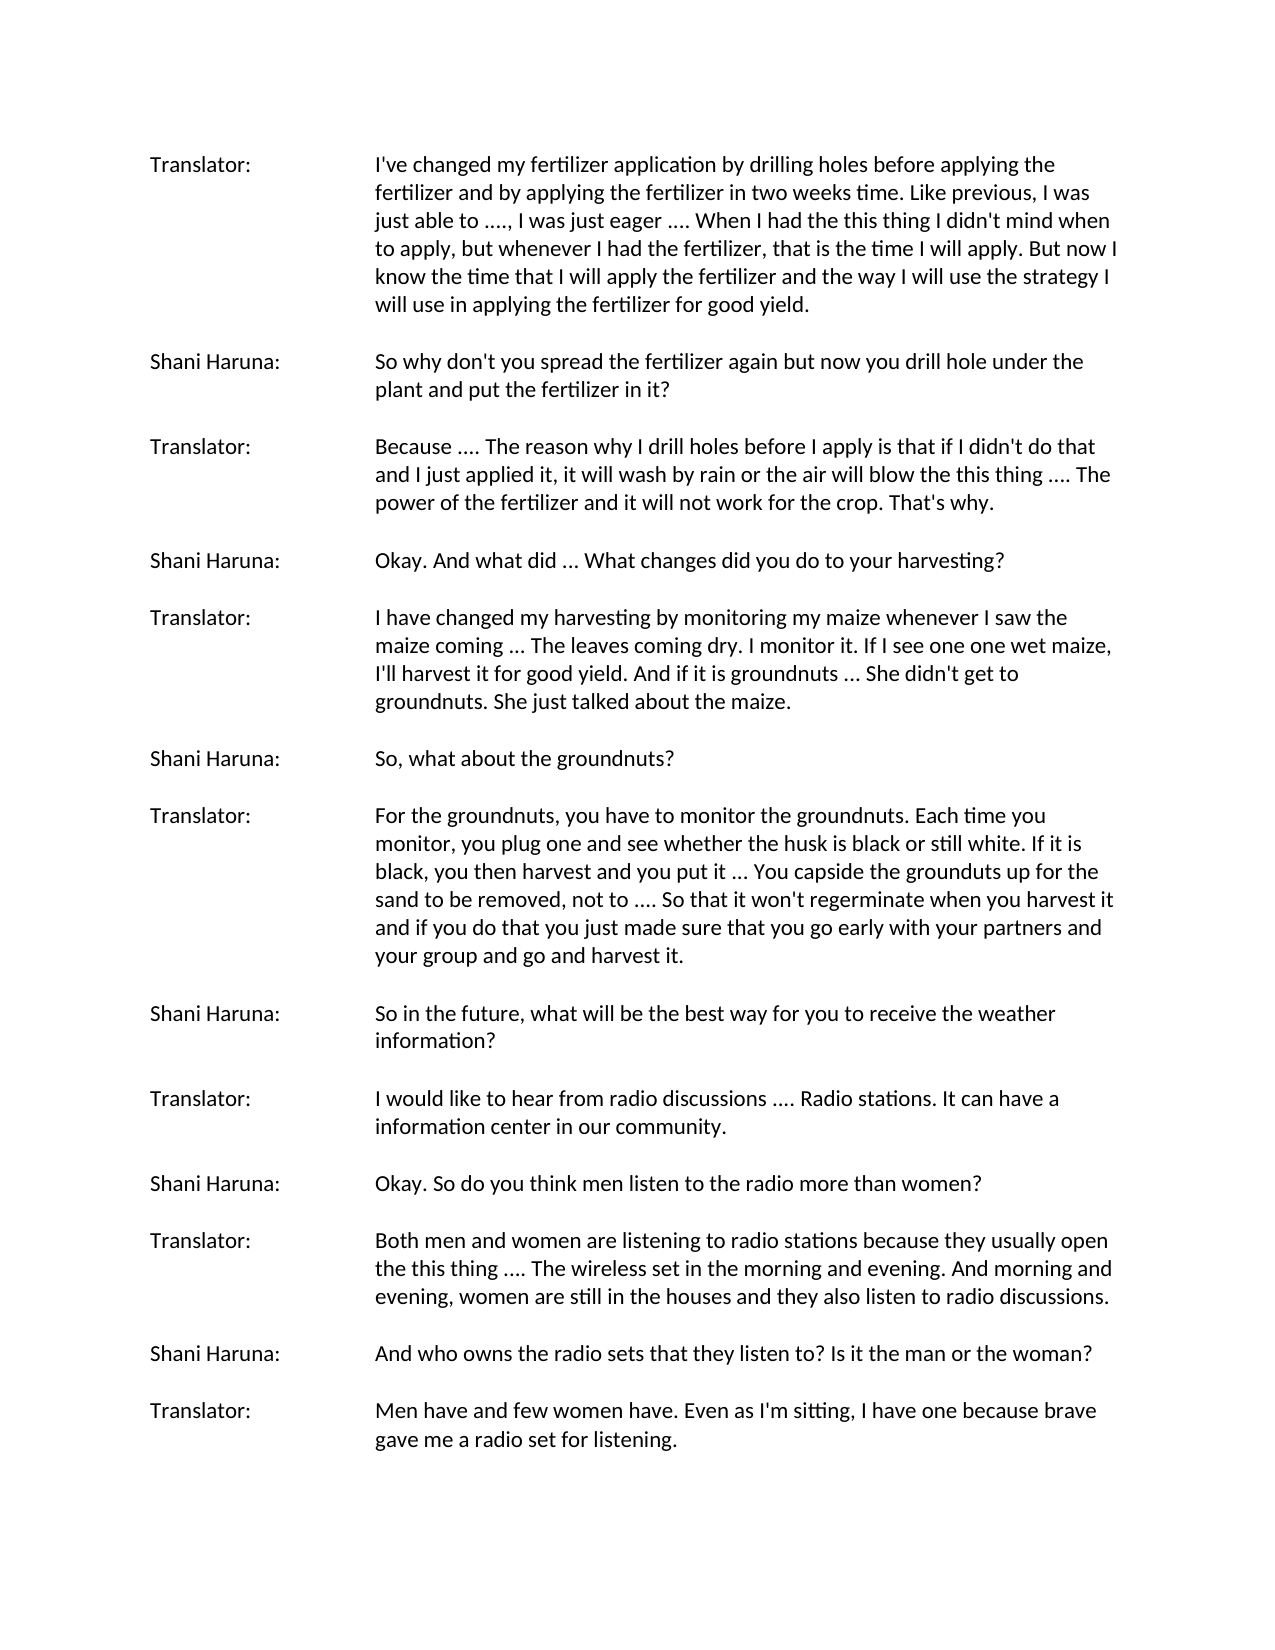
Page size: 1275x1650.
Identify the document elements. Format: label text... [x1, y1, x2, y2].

text Translator: I would like to hear from radio discussions .... Radio stations. It can have a information center in our community. [150, 1084, 1125, 1140]
text Translator: Men have and few women have. Even as I'm sitting, I have one because brave gave me a radio set for listening. [150, 1397, 1125, 1453]
text Translator: I have changed my harvesting by monitoring my maize whenever I saw the maize coming ... The leaves coming dry. I monitor it. If I see one one wet maize, I'll harvest it for good yield. And if it is groundnuts ... She didn't get to groundnuts. She just talked about the maize. [150, 603, 1125, 715]
text Translator: For the groundnuts, you have to monitor the groundnuts. Each time you monitor, you plug one and see whether the husk is black or still white. If it is black, you then harvest and you put it ... You capside the grounduts up for the sand to be removed, not to .... So that it won't regerminate when you harvest it and if you do that you just made sure that you go early with your partners and your group and go and harvest it. [150, 801, 1125, 969]
text Shani Haruna: Okay. And what did ... What changes did you do to your harvesting? [150, 546, 1125, 574]
text Shani Haruna: So in the future, what will be the best way for you to receive the weather information? [150, 999, 1125, 1055]
text Translator: Because .... The reason why I drill holes before I apply is that if I didn't do that and I just applied it, it will wash by rain or the air will blow the this thing .... The power of the fertilizer and it will not work for the crop. That's why. [150, 432, 1125, 517]
text Shani Haruna: So why don't you spread the fertilizer again but now you drill hole under the plant and put the fertilizer in it? [150, 347, 1125, 403]
text Shani Haruna: And who owns the radio sets that they listen to? Is it the man or the woman? [150, 1339, 1125, 1367]
text Shani Haruna: Okay. So do you think men listen to the radio more than women? [150, 1169, 1125, 1197]
text Translator: Both men and women are listening to radio stations because they usually open the this thing .... The wireless set in the morning and evening. And morning and evening, women are still in the houses and they also listen to radio discussions. [150, 1226, 1125, 1310]
text Translator: I've changed my fertilizer application by drilling holes before applying the fertilizer and by applying the fertilizer in two weeks time. Like previous, I was just able to ...., I was just eager .... When I had the this thing I didn't mind when to apply, but whenever I had the fertilizer, that is the time I will apply. But now I know the time that I will apply the fertilizer and the way I will use the strategy I will use in applying the fertilizer for good yield. [150, 150, 1125, 318]
text Shani Haruna: So, what about the groundnuts? [150, 744, 1125, 772]
